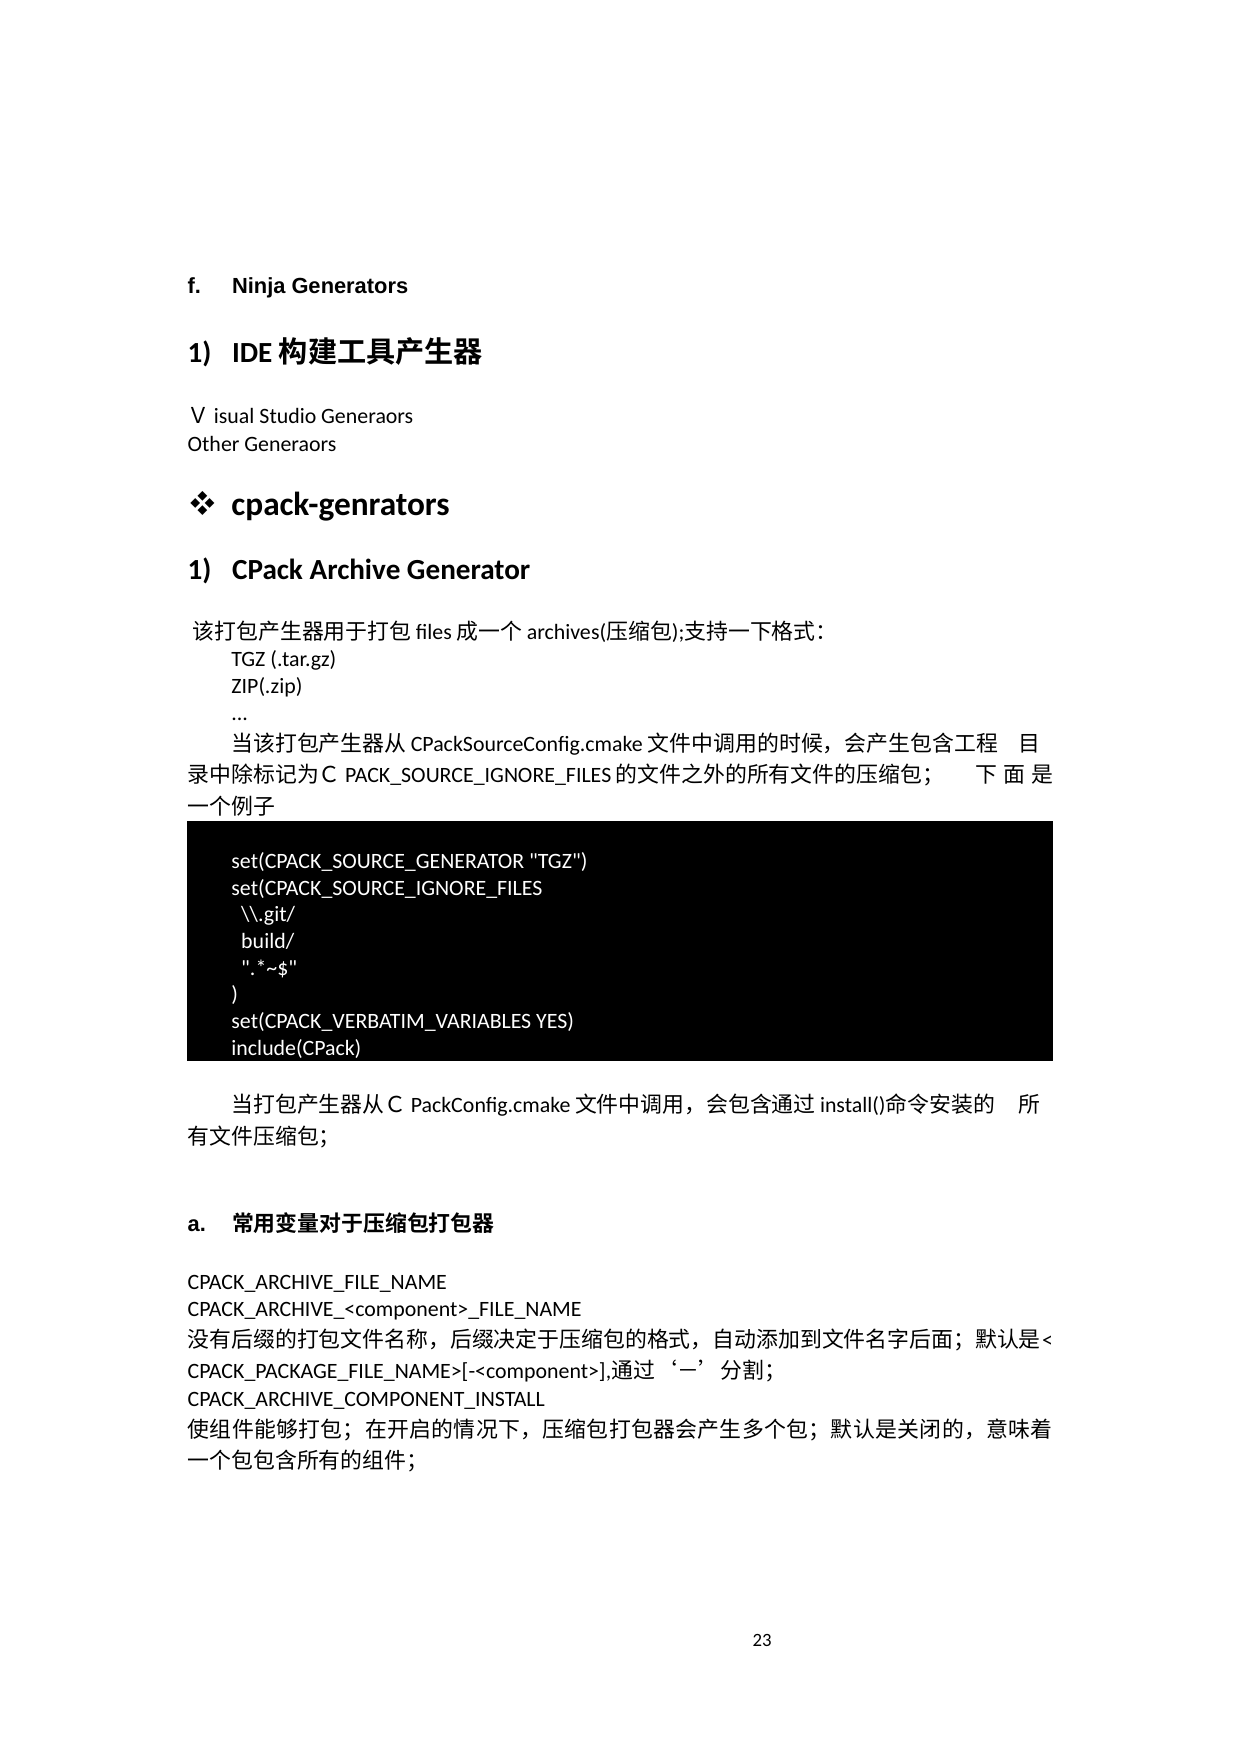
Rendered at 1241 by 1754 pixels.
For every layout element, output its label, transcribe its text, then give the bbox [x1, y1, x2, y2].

text CPACK_ARCHIVE_<component>_FILE_NAME [187, 1295, 1053, 1322]
subtitle CPack Archive Generator [187, 551, 1053, 587]
text \\.git/ [187, 901, 1053, 927]
text Ｖisual Studio Generaors [187, 398, 1053, 430]
text set(CPACK_SOURCE_GENERATOR "TGZ") [187, 847, 1053, 874]
subtitle 常用变量对于压缩包打包器 [187, 1206, 1053, 1238]
text ) [187, 981, 1053, 1007]
text include(CPack) [187, 1034, 1053, 1061]
text 当打包产生器从ＣPackConfig.cmake文件中调用，会包含通过install()命令安装的 所有文件压缩包； [187, 1087, 1053, 1151]
text set(CPACK_SOURCE_IGNORE_FILES [187, 874, 1053, 901]
text set(CPACK_VERBATIM_VARIABLES YES) [187, 1007, 1053, 1034]
text TGZ (.tar.gz) [187, 646, 1053, 672]
text Other Generaors [187, 430, 1053, 456]
text 没有后缀的打包文件名称，后缀决定于压缩包的格式，自动添加到文件名字后面；默认是< CPACK_PACKAGE_FILE_NAME>[-<component>],通过‘－’分割； [187, 1322, 1053, 1385]
text ... [187, 699, 1053, 726]
text 当该打包产生器从CPackSourceConfig.cmake 文件中调用的时候，会产生包含工程 目录中除标记为ＣPACK_SOURCE_IGNORE_FILES的文件之外的所有文件的压缩包； 下面是一个例子 [187, 726, 1053, 821]
subtitle IDE 构建工具产生器 [187, 329, 1053, 371]
subtitle cpack-genrators [187, 483, 1053, 524]
text build/ [187, 927, 1053, 954]
text ".*~$" [187, 954, 1053, 981]
text CPACK_ARCHIVE_FILE_NAME [187, 1268, 1053, 1295]
text 使组件能够打包；在开启的情况下，压缩包打包器会产生多个包；默认是关闭的，意味着一个包包含所有的组件； [187, 1412, 1053, 1475]
text ZIP(.zip) [187, 672, 1053, 699]
text 该打包产生器用于打包files 成一个archives(压缩包);支持一下格式： [187, 614, 1053, 646]
text CPACK_ARCHIVE_COMPONENT_INSTALL [187, 1385, 1053, 1412]
subtitle Ninja Generators [187, 273, 1053, 298]
